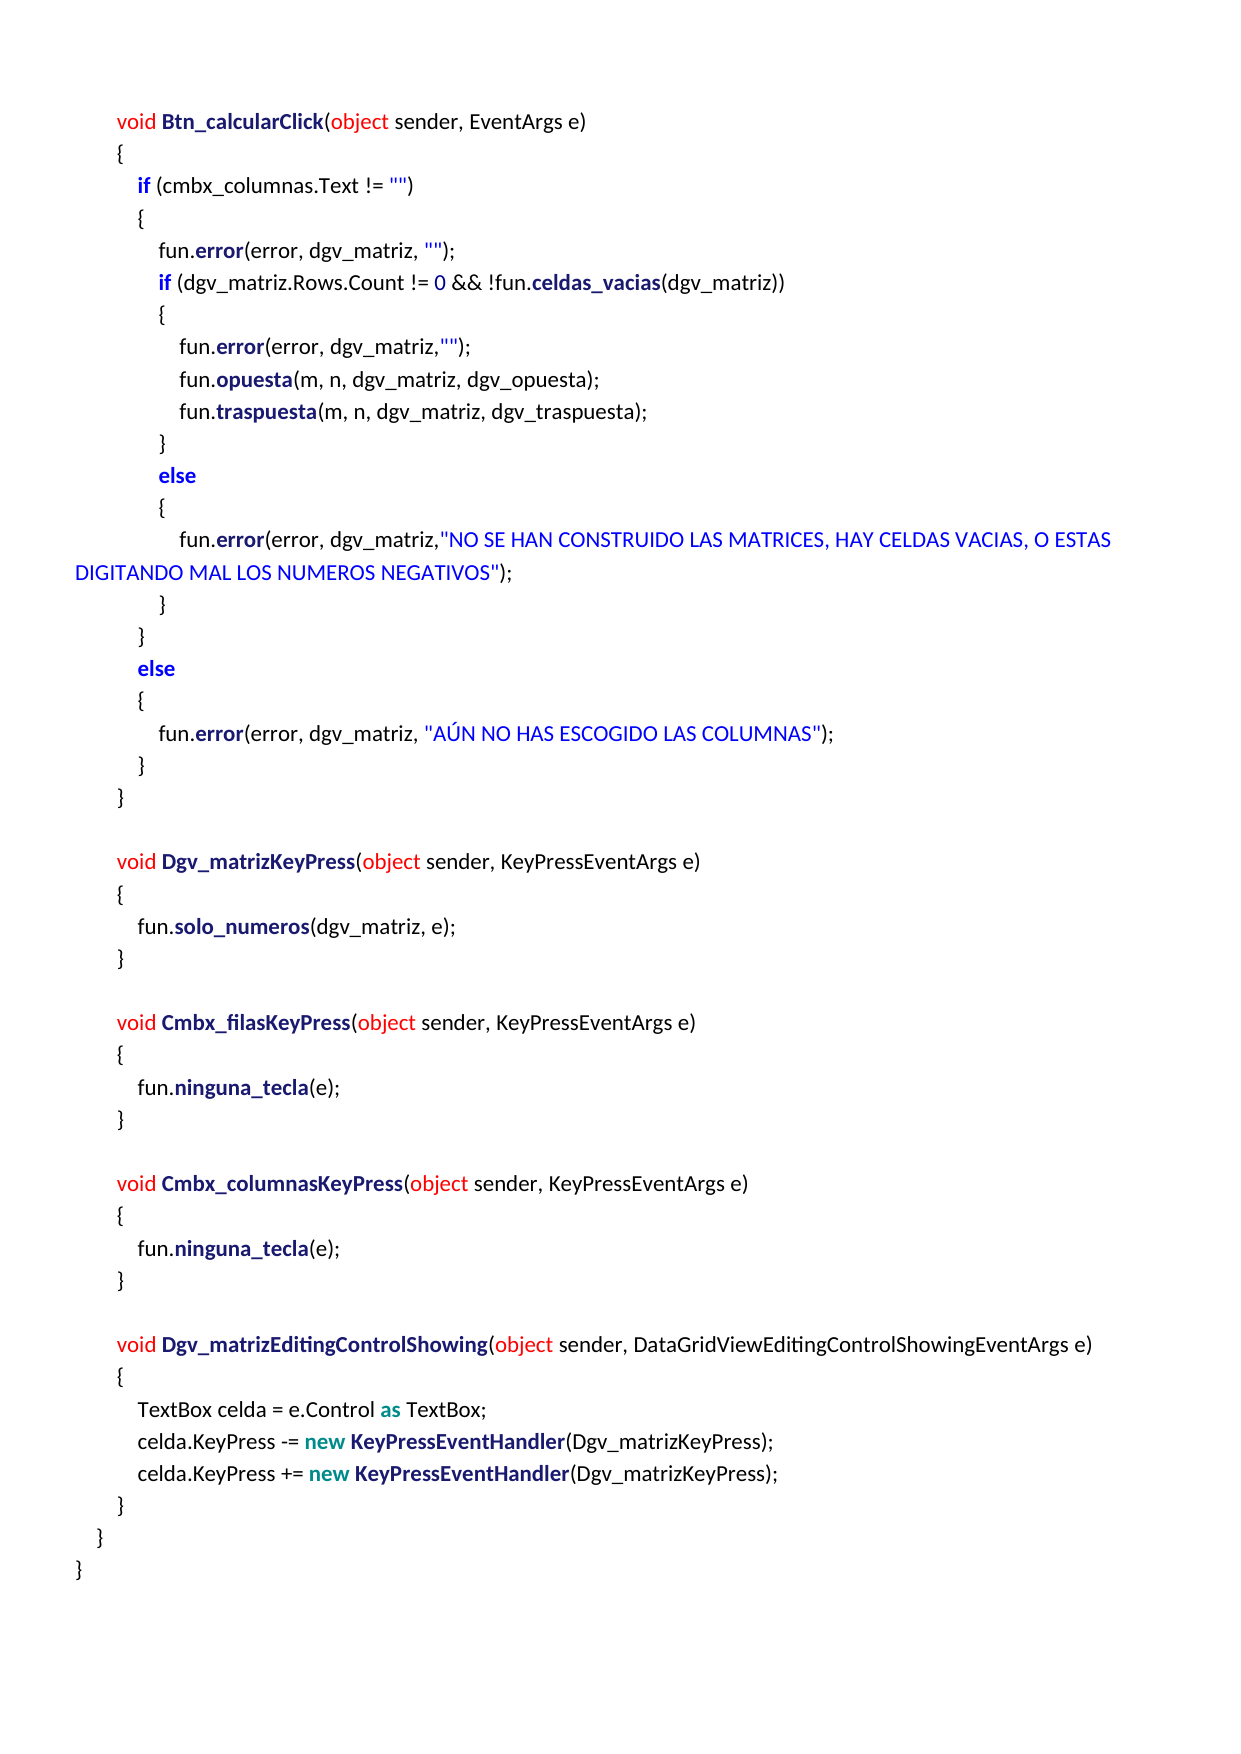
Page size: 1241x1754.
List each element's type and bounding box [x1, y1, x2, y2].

text [75, 75, 1165, 1584]
